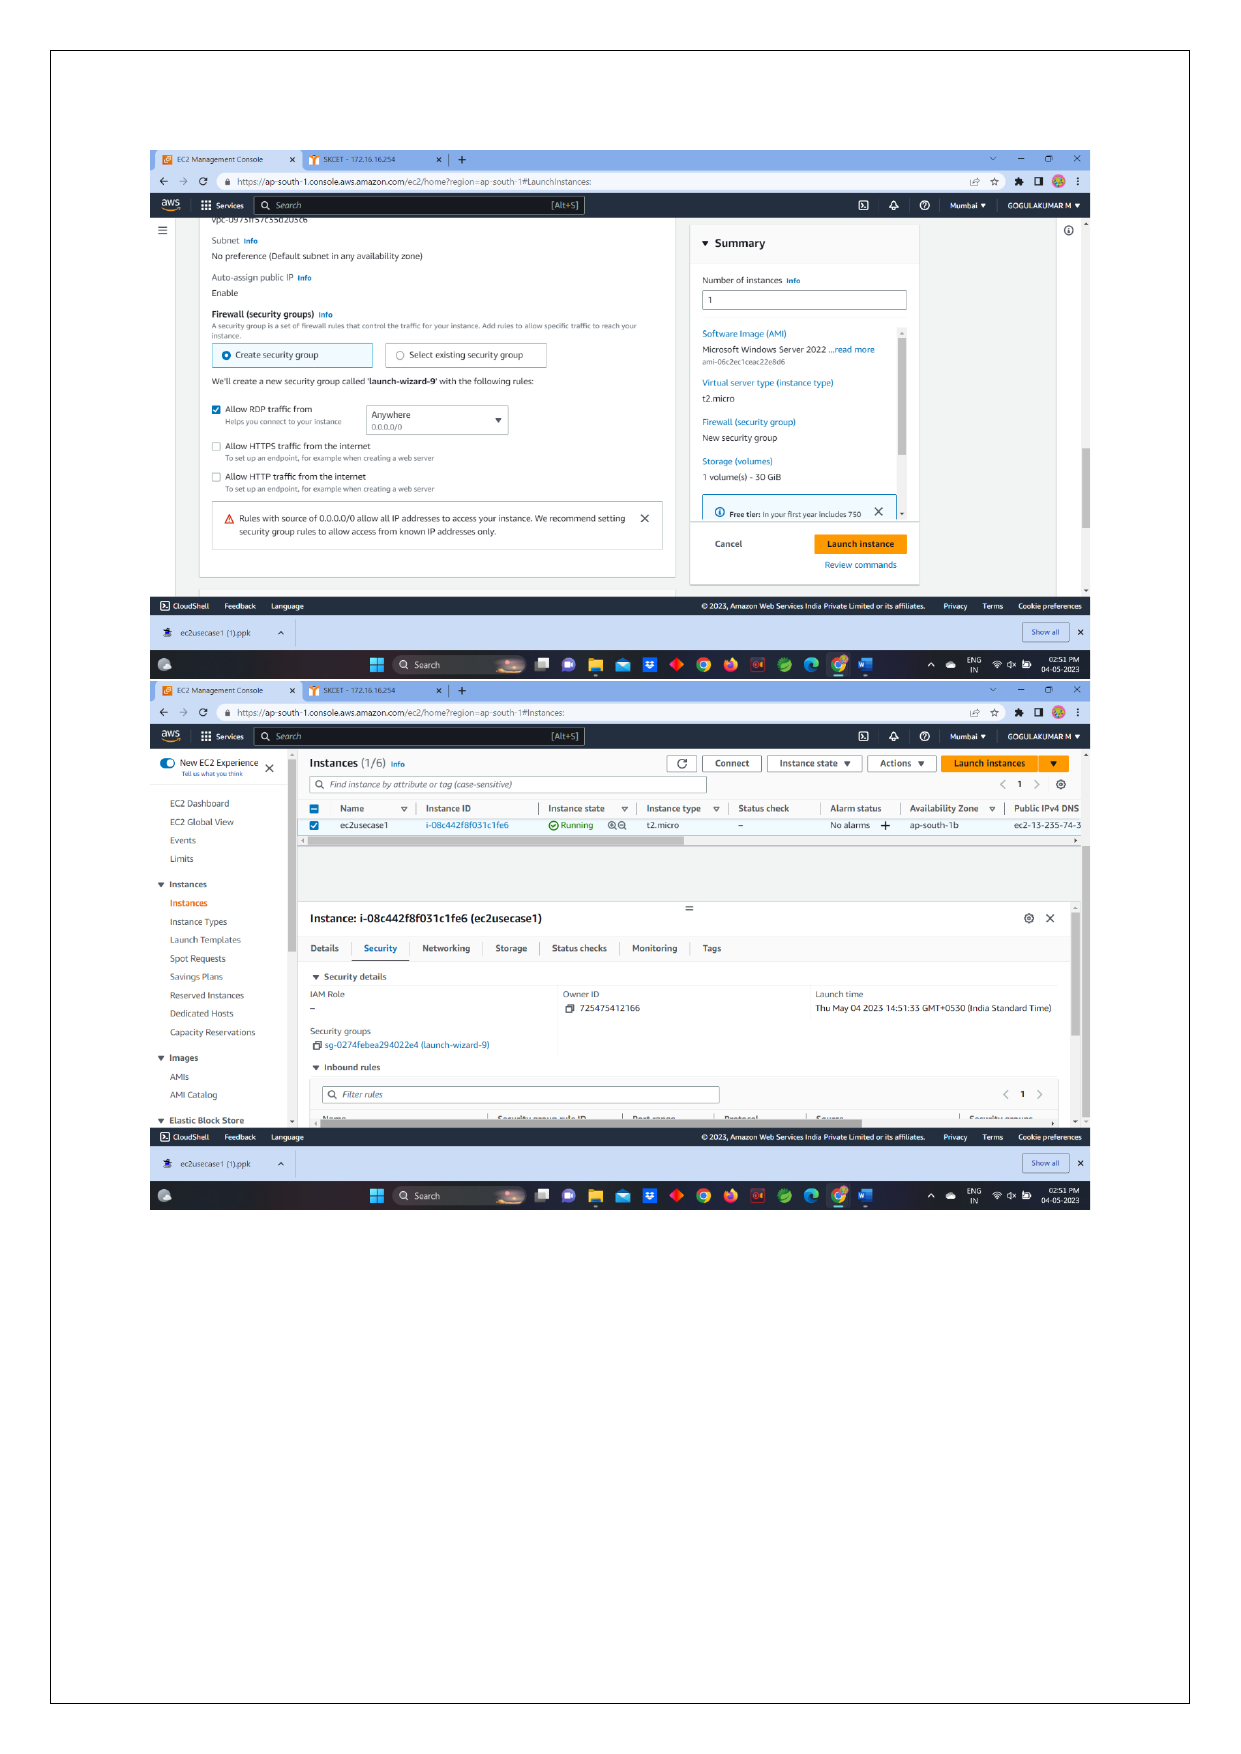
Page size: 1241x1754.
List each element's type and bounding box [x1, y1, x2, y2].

picture [150, 681, 1091, 1210]
picture [150, 150, 1091, 679]
